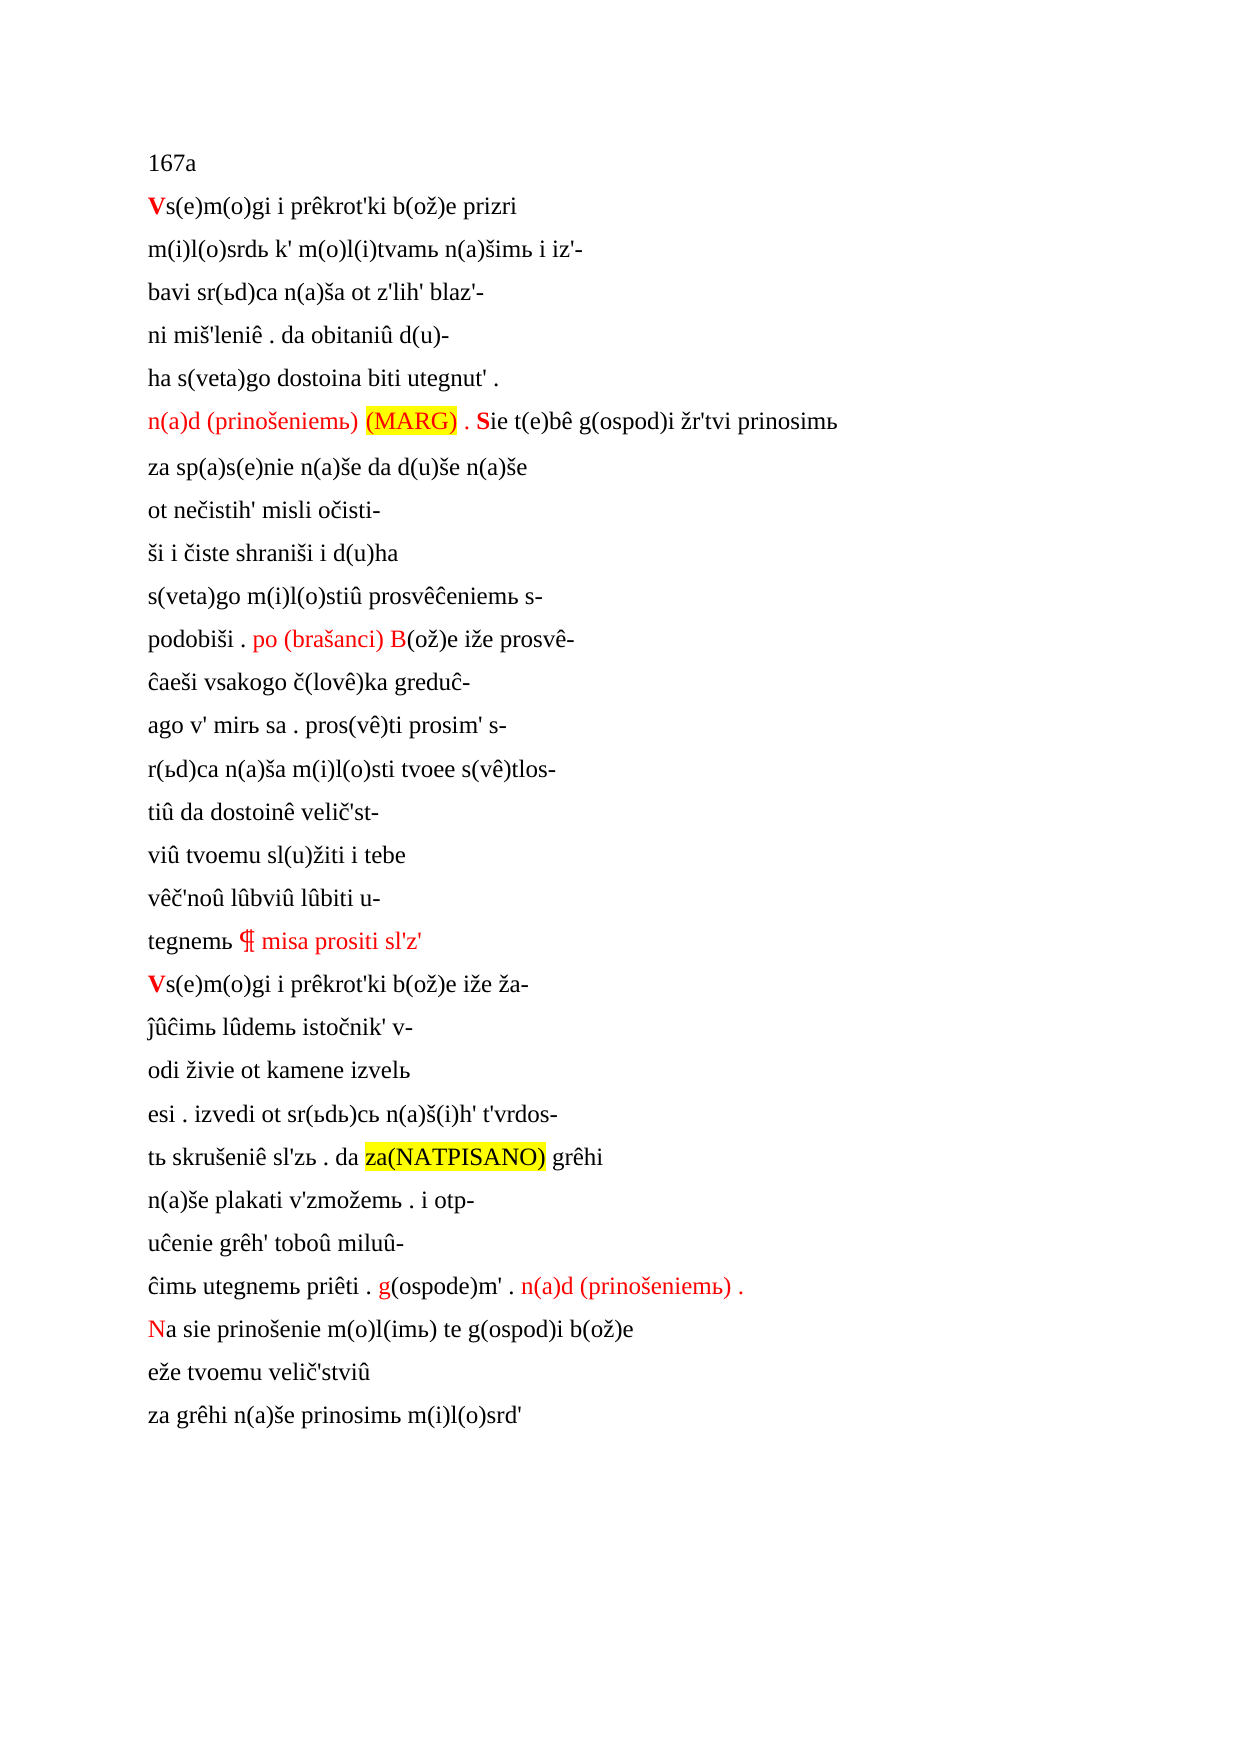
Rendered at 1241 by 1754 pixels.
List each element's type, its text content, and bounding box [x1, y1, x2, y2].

text n(a)še plakati v'zmožemь . i otp- [148, 1185, 1093, 1214]
text ĵûĉimь lûdemь istočnik' v- [148, 1012, 1093, 1041]
text Vs(e)m(o)gi i prêkrot'ki b(ož)e prizri [148, 191, 1093, 219]
text za grêhi n(a)še prinosimь m(i)l(o)srd' [148, 1401, 1093, 1429]
text ni miš'leniê . da obitaniû d(u)- [148, 320, 1093, 349]
text za sp(a)s(e)nie n(a)še da d(u)še n(a)še [148, 452, 1093, 481]
text r(ьd)ca n(a)ša m(i)l(o)sti tvoee s(vê)tlos- [148, 754, 1093, 782]
text ot nečistih' misli očisti- [148, 495, 1093, 524]
text s(veta)go m(i)l(o)stiû prosvêĉeniemь s- [148, 581, 1093, 610]
text ši i čiste shraniši i d(u)ha [148, 538, 1093, 567]
text vêč'noû lûbviû lûbiti u- [148, 883, 1093, 912]
text n(a)d (prinošeniemь) (MARG) . Sie t(e)bê g(ospod)i žr'tvi prinosimь [457, 406, 1093, 435]
text podobiši . po (brašanci) B(ož)e iže prosvê- [148, 624, 1093, 653]
text ago v' mirь sa . pros(vê)ti prosim' s- [148, 711, 1093, 739]
text bavi sr(ьd)ca n(a)ša ot z'lih' blaz'- [148, 277, 1093, 306]
text n(a)d (prinošeniemь) (MARG) . Sie t(e)bê g(ospod)i žr'tvi prinosimь [148, 406, 366, 435]
text Na sie prinošenie m(o)l(imь) te g(ospod)i b(ož)e [148, 1314, 1093, 1343]
text ha s(veta)go dostoina biti utegnut' . [148, 363, 1093, 392]
text tiû da dostoinê velič'st- [148, 797, 1093, 826]
text ĉimь utegnemь priêti . g(ospode)m' . n(a)d (prinošeniemь) . [148, 1271, 1093, 1300]
text ĉaeši vsakogo č(lovê)ka greduĉ- [148, 667, 1093, 696]
text tь skrušeniê sl'zь . da za(NATPISANO) grêhi [148, 1142, 365, 1171]
text m(i)l(o)srdь k' m(o)l(i)tvamь n(a)šimь i iz'- [148, 234, 1093, 263]
text tegnemь ⸿ misa prositi sl'z' [148, 926, 1093, 955]
text esi . izvedi ot sr(ьdь)cь n(a)š(i)h' t'vrdos- [148, 1099, 1093, 1127]
text tь skrušeniê sl'zь . da za(NATPISANO) grêhi [546, 1142, 1093, 1171]
text Vs(e)m(o)gi i prêkrot'ki b(ož)e iže ža- [148, 969, 1093, 998]
text eže tvoemu velič'stviû [148, 1357, 1093, 1386]
text uĉenie grêh' toboû miluû- [148, 1228, 1093, 1257]
text 167a [148, 148, 1093, 176]
text viû tvoemu sl(u)žiti i tebe [148, 840, 1093, 869]
text odi živie ot kamene izvelь [148, 1056, 1093, 1084]
